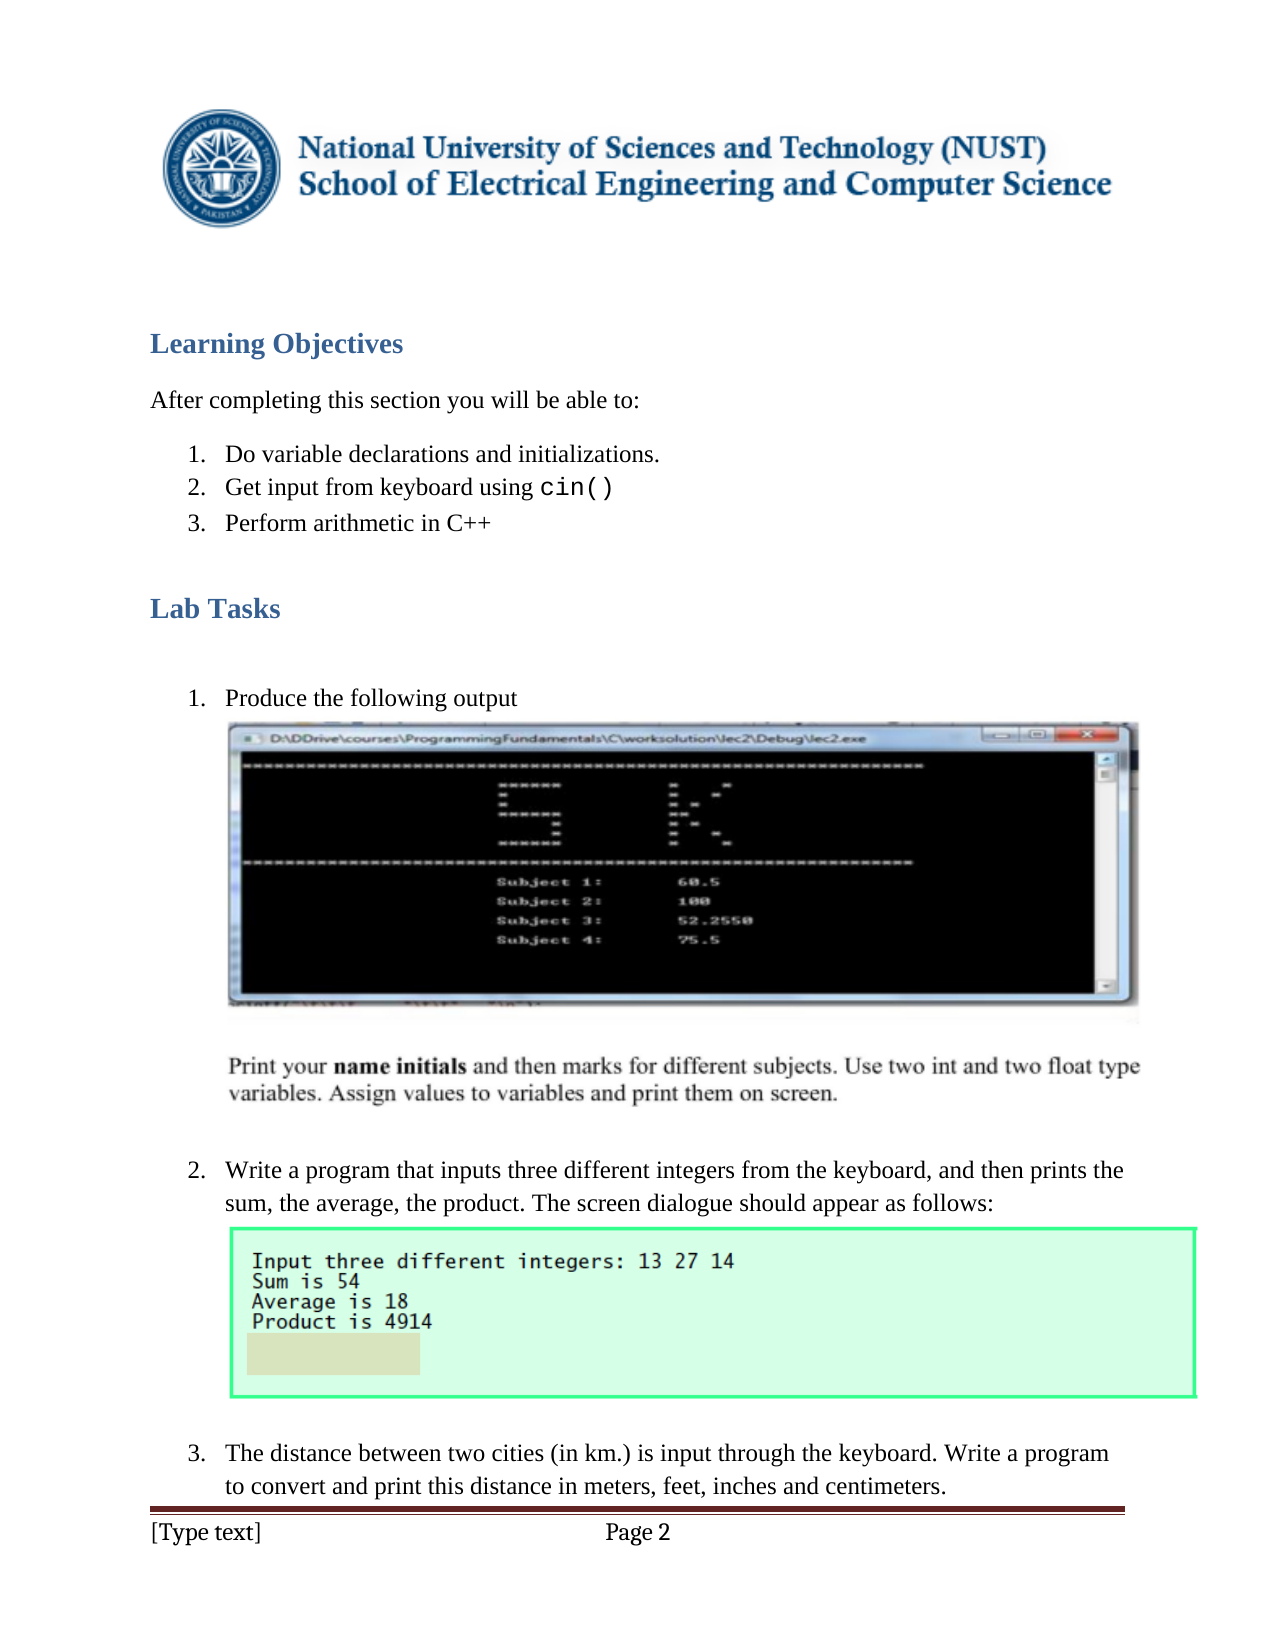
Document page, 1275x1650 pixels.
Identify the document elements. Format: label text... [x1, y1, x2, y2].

list Get input from keyboard using cin() [187, 472, 1125, 503]
list Perform arithmetic in C++ [187, 508, 1125, 537]
list Do variable declarations and initializations. [187, 439, 1125, 468]
list The distance between two cities (in km.) is input through the keyboard. Write a program to convert and print this distance in meters, feet, inches and centimeters. [187, 1438, 1125, 1500]
picture [150, 103, 1125, 239]
text Learning Objectives [150, 326, 1125, 360]
picture [225, 1221, 1200, 1401]
subtitle Lab Tasks [150, 591, 1125, 624]
list Write a program that inputs three different integers from the keyboard, and then prints the sum, the average, the product. The screen dialogue should appear as follows: [187, 1155, 1125, 1217]
picture [225, 716, 1160, 1118]
text After completing this section you will be able to: [150, 386, 1125, 414]
list Produce the following output [187, 683, 1125, 712]
